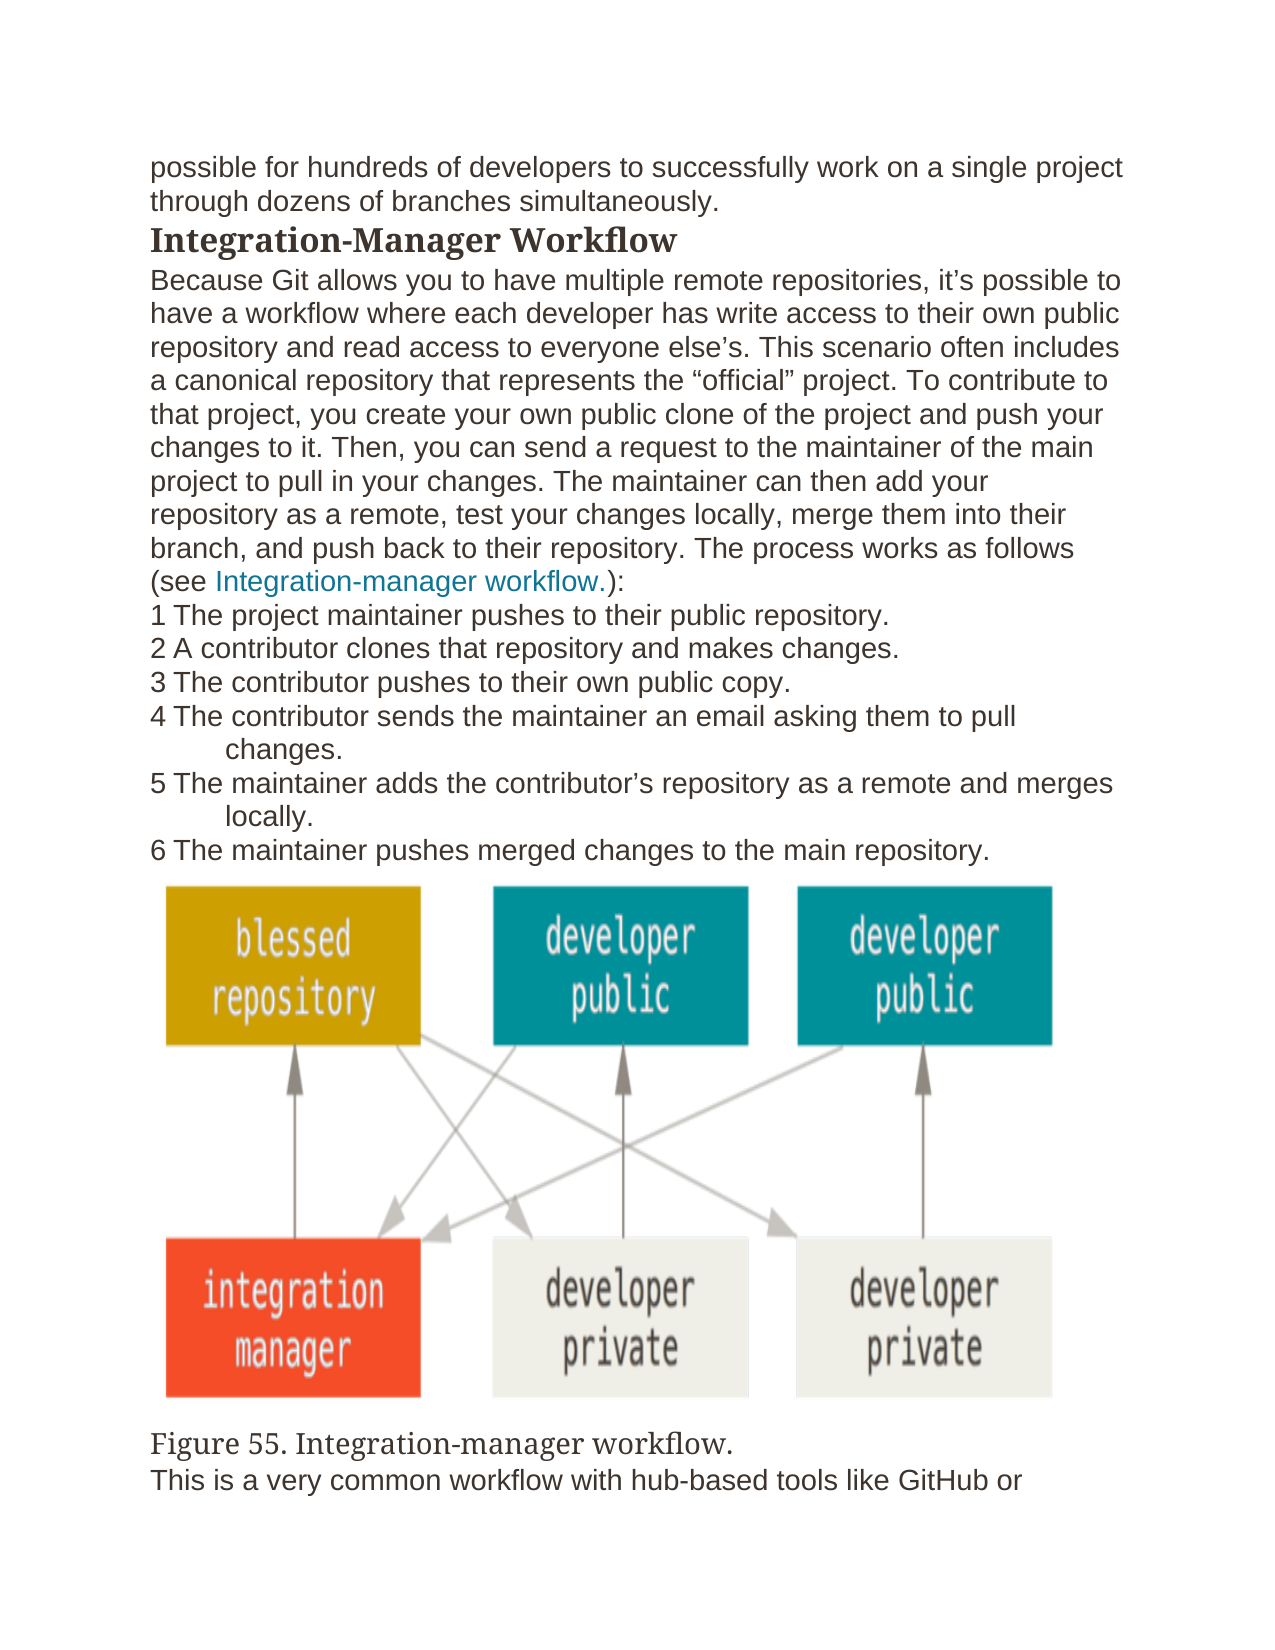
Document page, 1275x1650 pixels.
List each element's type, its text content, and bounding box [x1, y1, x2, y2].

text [150, 150, 1125, 217]
list The project maintainer pushes to their public repository. [150, 598, 1125, 631]
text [150, 1463, 1125, 1496]
list The contributor pushes to their own public copy. [150, 665, 1125, 698]
picture [150, 866, 1069, 1423]
list The maintainer pushes merged changes to the main repository. [150, 833, 1125, 866]
text Because Git allows you to have multiple remote repositories, it’s possible to have a workflow where each developer has write access to their own public repository and read access to everyone else’s. This scenario often includes a canonical repository that represents the “official” project. To contribute to that project, you create your own public clone of the project and push your changes to it. Then, you can send a request to the maintainer of the main project to pull in your changes. The maintainer can then add your repository as a remote, test your changes locally, merge them into their branch, and push back to their repository. The process works as follows (see Integration-manager workflow.): [150, 262, 1125, 598]
text Integration-Manager Workflow [150, 217, 1125, 262]
list The contributor sends the maintainer an email asking them to pull changes. [150, 698, 1125, 766]
list A contributor clones that repository and makes changes. [150, 631, 1125, 665]
list The maintainer adds the contributor’s repository as a remote and merges locally. [150, 766, 1125, 833]
text Figure 55. Integration-manager workflow. [150, 1423, 1125, 1463]
